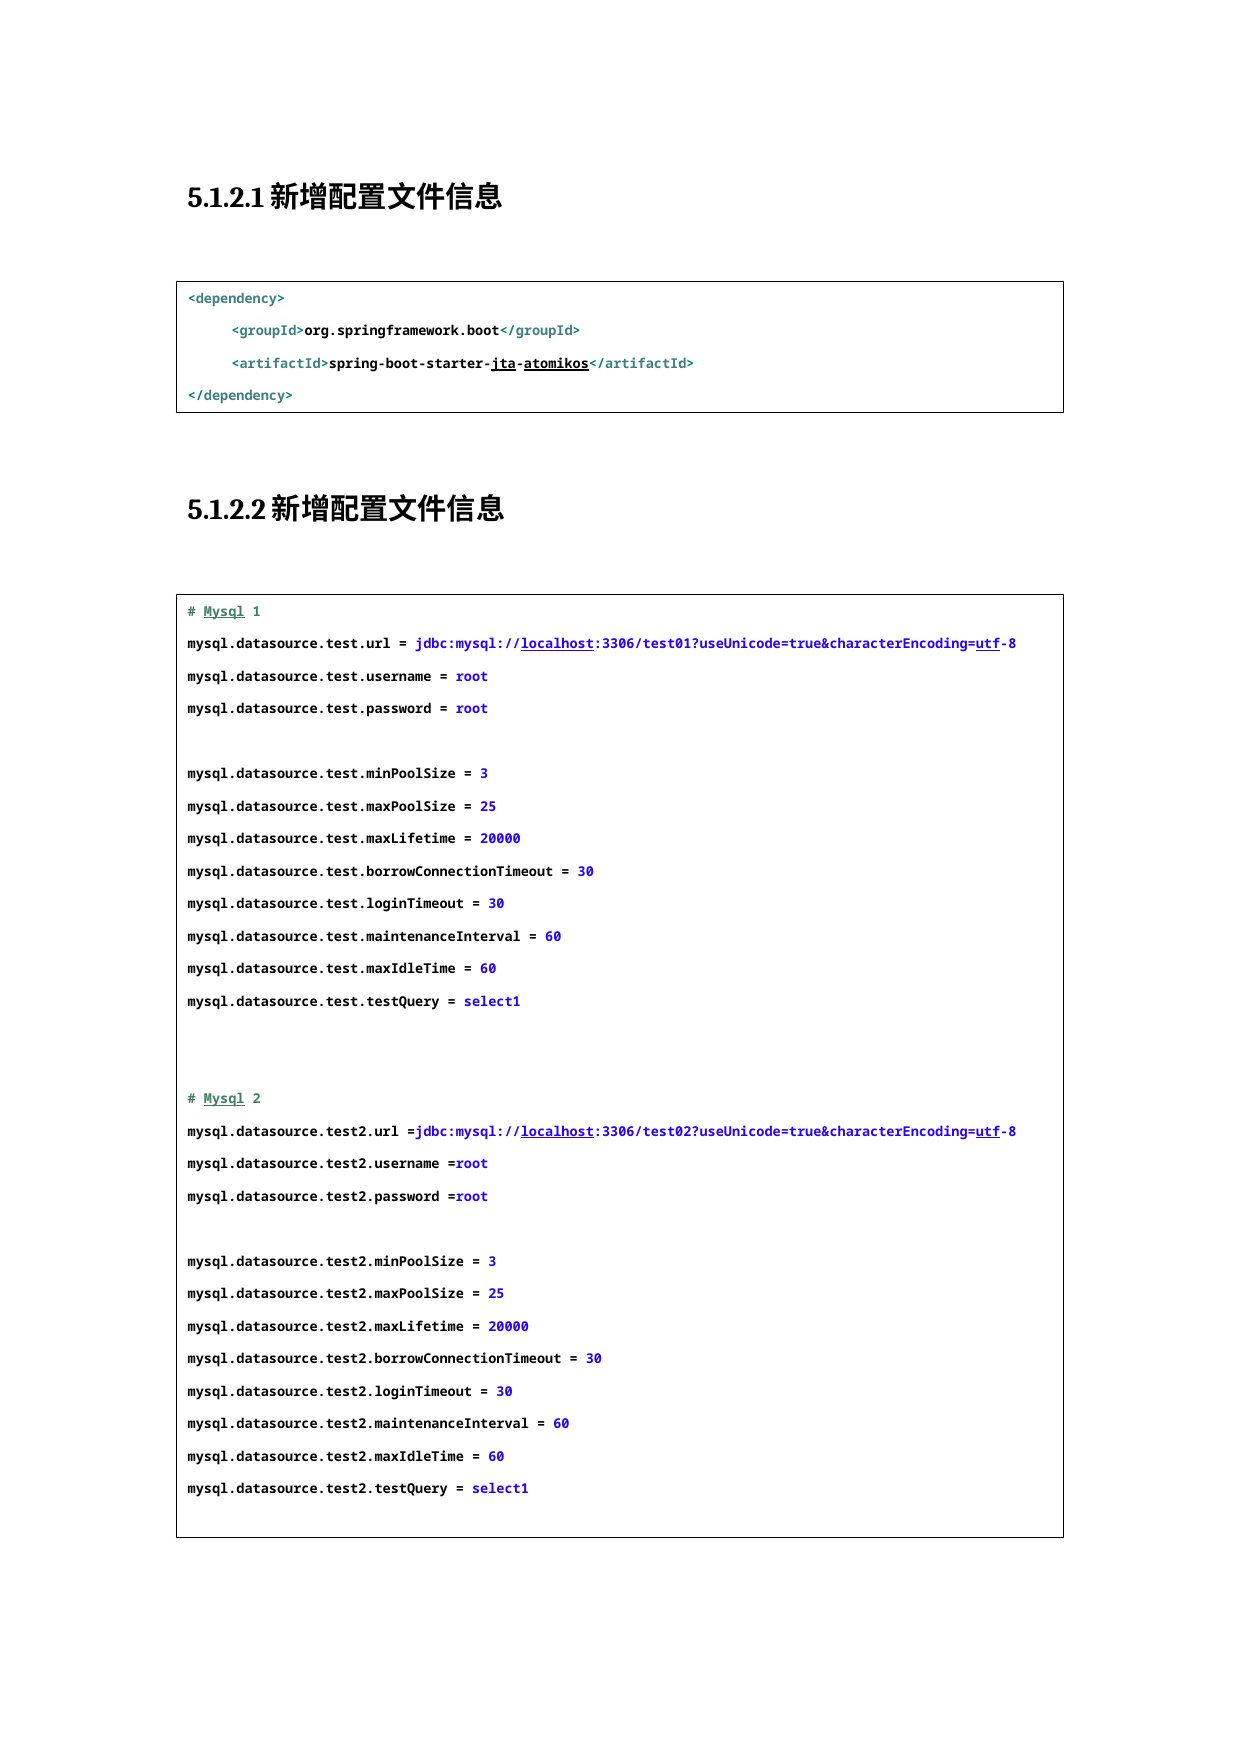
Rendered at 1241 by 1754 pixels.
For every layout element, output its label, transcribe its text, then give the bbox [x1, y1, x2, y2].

subtitle 5.1.2.2新增配置文件信息 [187, 474, 1053, 539]
subtitle 5.1.2.1新增配置文件信息 [187, 162, 1053, 227]
table_header <dependency> <groupId>org.springframework.boot</groupId> <artifactId>spring-boot-starter-jta-atomikos</artifactId> </dependency> [177, 282, 1063, 412]
table_header # Mysql 1 mysql.datasource.test.url = jdbc:mysql://localhost:3306/test01?useUnicode=true&characterEncoding=utf-8 mysql.datasource.test.username = root mysql.datasource.test.password = root mysql.datasource.test.minPoolSize = 3 mysql.datasource.test.maxPoolSize = 25 mysql.datasource.test.maxLifetime = 20000 mysql.datasource.test.borrowConnectionTimeout = 30 mysql.datasource.test.loginTimeout = 30 mysql.datasource.test.maintenanceInterval = 60 mysql.datasource.test.maxIdleTime = 60 mysql.datasource.test.testQuery = select1 # Mysql 2 mysql.datasource.test2.url =jdbc:mysql://localhost:3306/test02?useUnicode=true&characterEncoding=utf-8 mysql.datasource.test2.username =root mysql.datasource.test2.password =root mysql.datasource.test2.minPoolSize = 3 mysql.datasource.test2.maxPoolSize = 25 mysql.datasource.test2.maxLifetime = 20000 mysql.datasource.test2.borrowConnectionTimeout = 30 mysql.datasource.test2.loginTimeout = 30 mysql.datasource.test2.maintenanceInterval = 60 mysql.datasource.test2.maxIdleTime = 60 mysql.datasource.test2.testQuery = select1 [177, 595, 1063, 1537]
